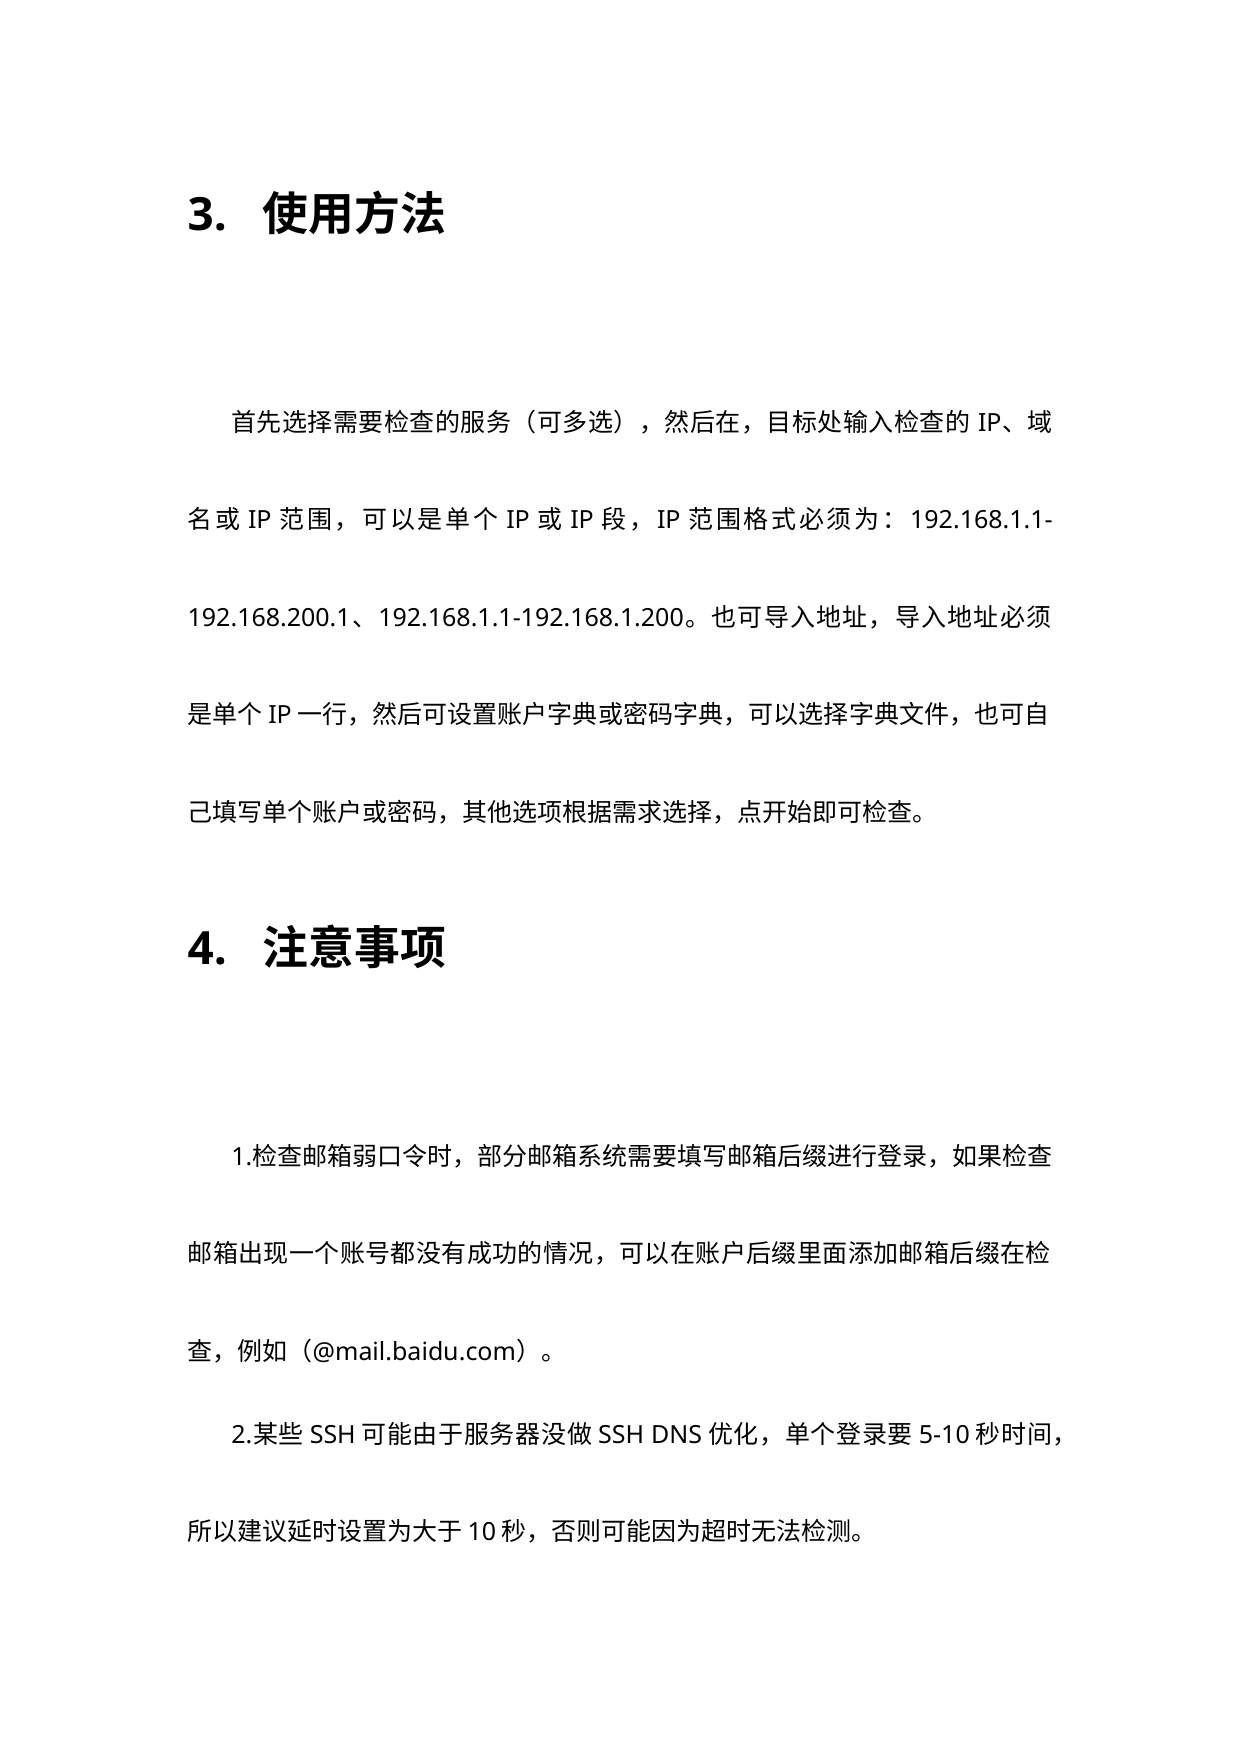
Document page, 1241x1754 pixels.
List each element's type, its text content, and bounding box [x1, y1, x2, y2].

subtitle 注意事项 [187, 896, 1053, 994]
subtitle 使用方法 [187, 162, 1053, 259]
text 1.检查邮箱弱口令时，部分邮箱系统需要填写邮箱后缀进行登录，如果检查邮箱出现一个账号都没有成功的情况，可以在账户后缀里面添加邮箱后缀在检查，例如（@mail.baidu.com）。 [187, 1122, 1053, 1382]
text 2.某些SSH可能由于服务器没做SSH DNS优化，单个登录要5-10秒时间，所以建议延时设置为大于10秒，否则可能因为超时无法检测。 [187, 1400, 1053, 1562]
text 首先选择需要检查的服务（可多选），然后在，目标处输入检查的IP、域名或IP范围，可以是单个IP或IP段，IP范围格式必须为：192.168.1.1-192.168.200.1、192.168.1.1-192.168.1.200。也可导入地址，导入地址必须是单个IP一行，然后可设置账户字典或密码字典，可以选择字典文件，也可自己填写单个账户或密码，其他选项根据需求选择，点开始即可检查。 [187, 388, 1053, 843]
